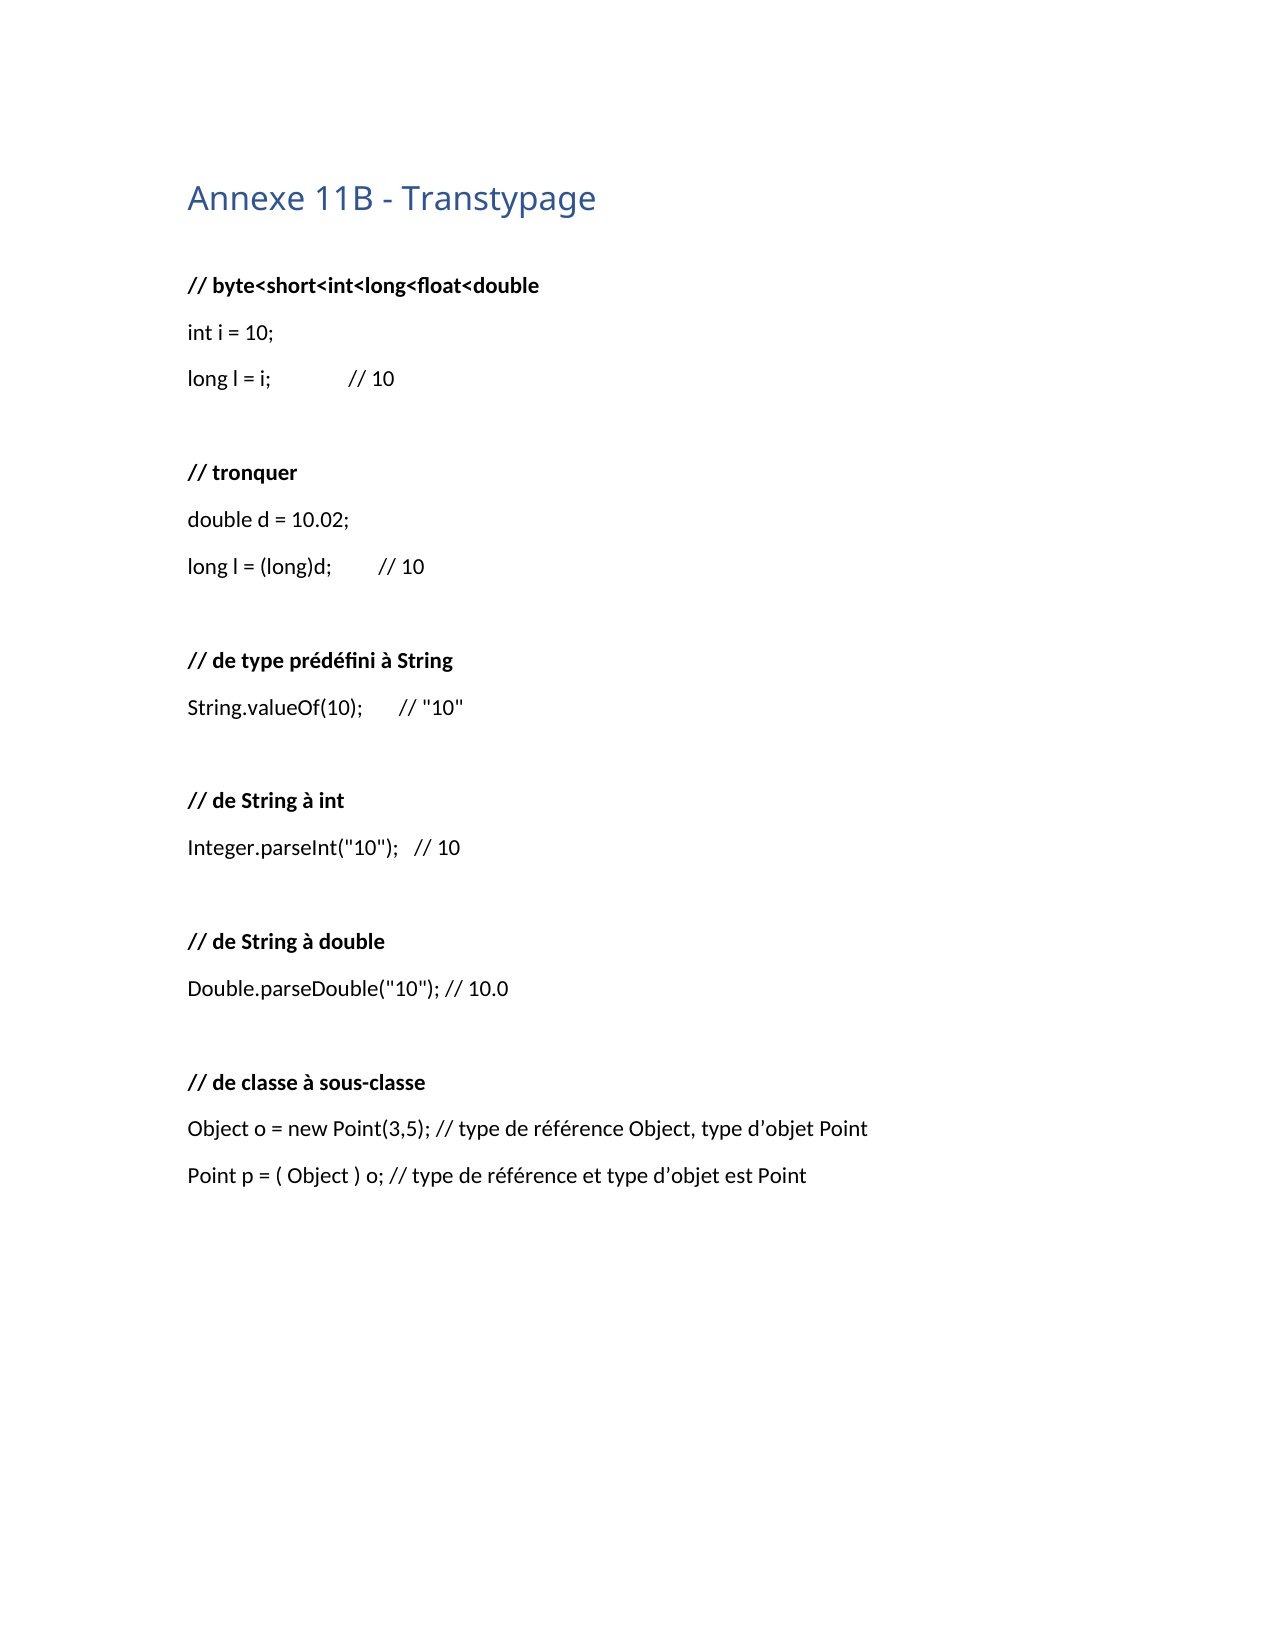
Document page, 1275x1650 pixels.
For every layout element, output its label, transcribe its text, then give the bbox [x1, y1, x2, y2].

text Point p = ( Object ) o; // type de référence et type d’objet est Point [187, 1161, 1087, 1189]
text long l = i; // 10 [187, 364, 1087, 393]
text // de type prédéfini à String [187, 646, 1087, 674]
text double d = 10.02; [187, 505, 1087, 533]
text Integer.parseInt("10"); // 10 [187, 833, 1087, 861]
text int i = 10; [187, 318, 1087, 346]
text // de classe à sous-classe [187, 1068, 1087, 1096]
text Double.parseDouble("10"); // 10.0 [187, 974, 1087, 1002]
text long l = (long)d; // 10 [187, 552, 1087, 580]
text String.valueOf(10); // "10" [187, 693, 1087, 721]
text // de String à int [187, 786, 1087, 814]
text // byte<short<int<long<float<double [187, 271, 1087, 299]
text // tronquer [187, 458, 1087, 486]
subtitle Annexe 11B - Transtypage [187, 175, 1087, 220]
text // de String à double [187, 927, 1087, 955]
text Object o = new Point(3,5); // type de référence Object, type d’objet Point [187, 1114, 1087, 1143]
